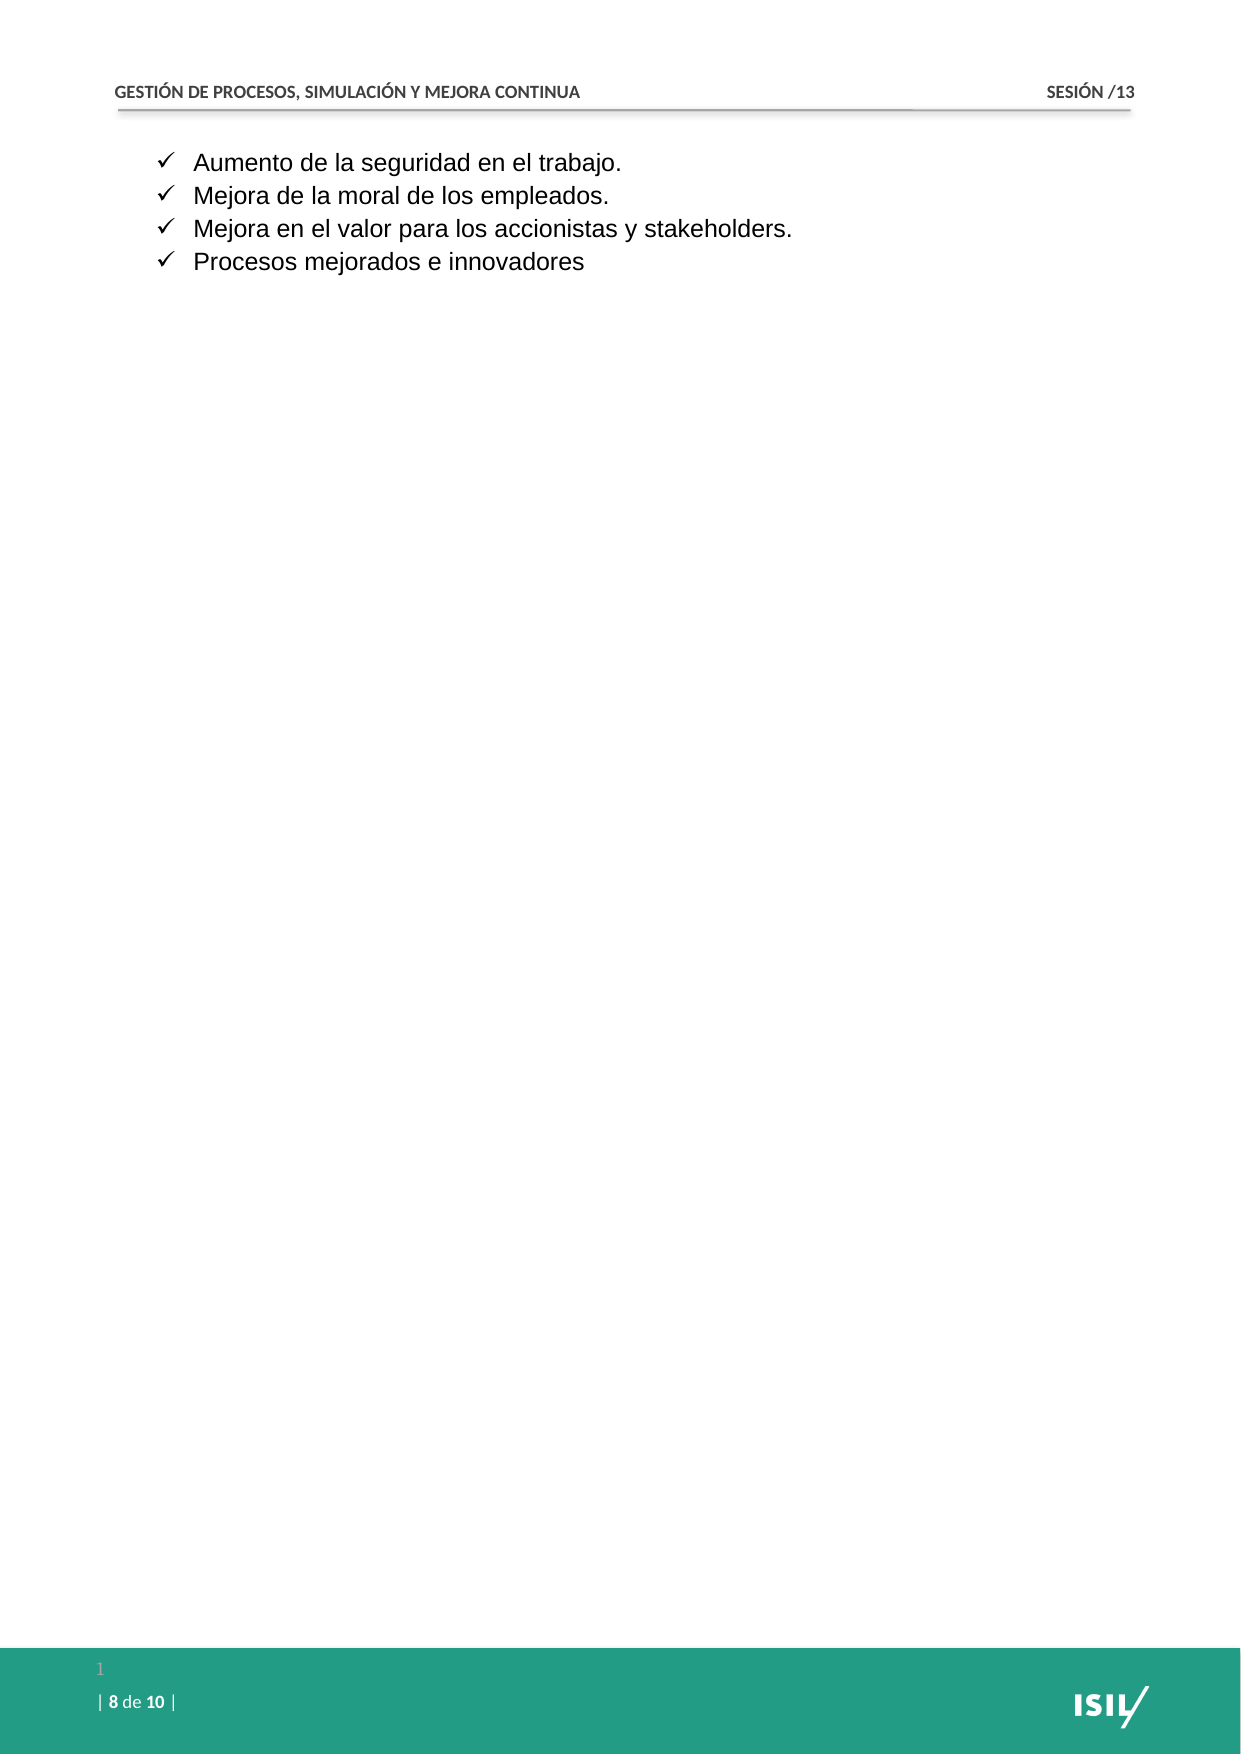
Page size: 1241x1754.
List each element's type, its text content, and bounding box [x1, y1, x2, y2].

list Mejora de la moral de los empleados. [156, 181, 1137, 210]
list Aumento de la seguridad en el trabajo. [156, 148, 1137, 177]
picture [1074, 1685, 1150, 1729]
list Mejora en el valor para los accionistas y stakeholders. [156, 214, 1137, 243]
list Procesos mejorados e innovadores [156, 247, 1137, 276]
